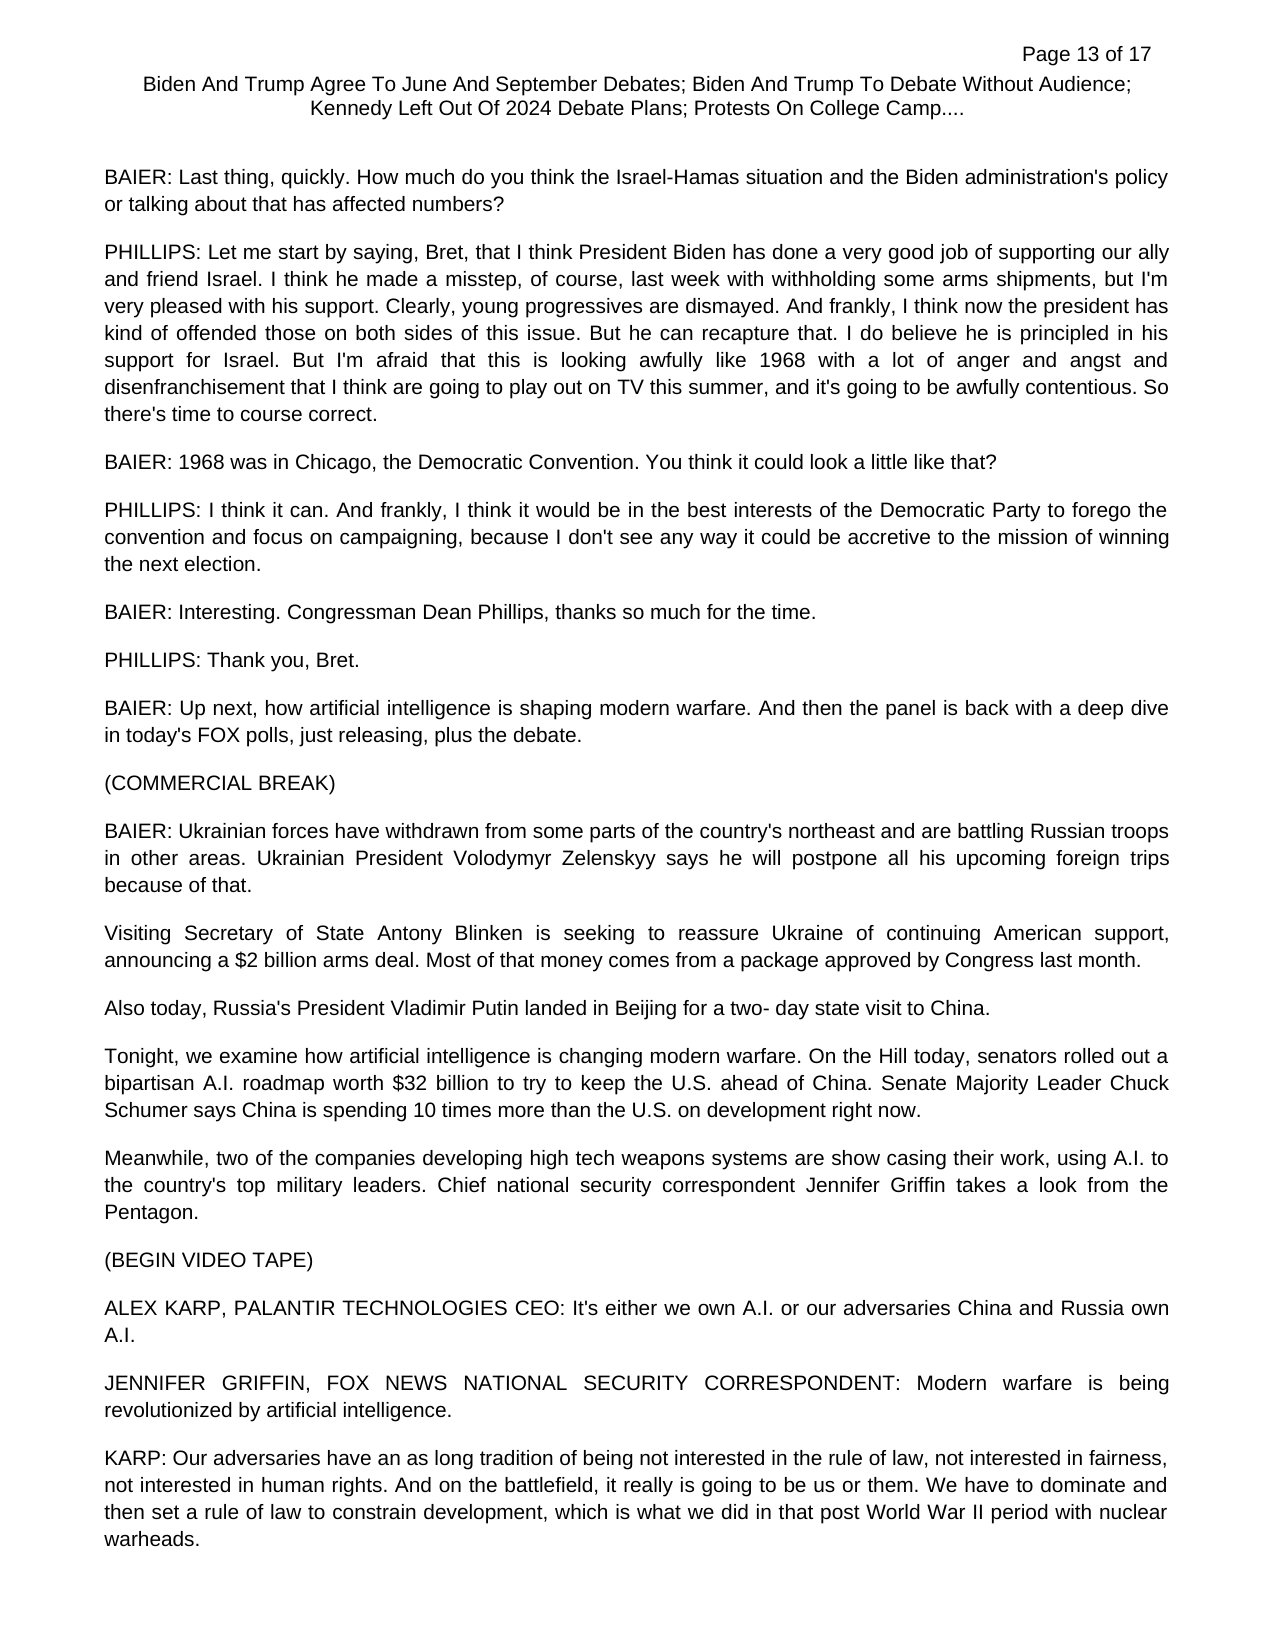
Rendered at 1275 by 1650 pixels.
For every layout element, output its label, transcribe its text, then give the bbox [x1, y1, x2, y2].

text BAIER: 1968 was in Chicago, the Democratic Convention. You think it could look a little like that? [104, 447, 1171, 474]
text (COMMERCIAL BREAK) [104, 768, 1171, 795]
text Tonight, we examine how artificial intelligence is changing modern warfare. On the Hill today, senators rolled out a bipartisan A.I. roadmap worth $32 billion to try to keep the U.S. ahead of China. Senate Majority Leader Chuck Schumer says China is spending 10 times more than the U.S. on development right now. [104, 1041, 1171, 1122]
text (BEGIN VIDEO TAPE) [104, 1245, 1171, 1272]
text Visiting Secretary of State Antony Blinken is seeking to reassure Ukraine of continuing American support, announcing a $2 billion arms deal. Most of that money comes from a package approved by Congress last month. [104, 918, 1171, 972]
text BAIER: Ukrainian forces have withdrawn from some parts of the country's northeast and are battling Russian troops in other areas. Ukrainian President Volodymyr Zelenskyy says he will postpone all his upcoming foreign trips because of that. [104, 816, 1171, 897]
text PHILLIPS: Thank you, Bret. [104, 645, 1171, 672]
text BAIER: Up next, how artificial intelligence is shaping modern warfare. And then the panel is back with a deep dive in today's FOX polls, just releasing, plus the debate. [104, 693, 1171, 747]
text ALEX KARP, PALANTIR TECHNOLOGIES CEO: It's either we own A.I. or our adversaries China and Russia own A.I. [104, 1293, 1171, 1347]
text BAIER: Last thing, quickly. How much do you think the Israel-Hamas situation and the Biden administration's policy or talking about that has affected numbers? [104, 161, 1171, 216]
text PHILLIPS: I think it can. And frankly, I think it would be in the best interests of the Democratic Party to forego the convention and focus on campaigning, because I don't see any way it could be accretive to the mission of winning the next election. [104, 495, 1171, 576]
text Also today, Russia's President Vladimir Putin landed in Beijing for a two- day state visit to China. [104, 993, 1171, 1020]
text Meanwhile, two of the companies developing high tech weapons systems are show casing their work, using A.I. to the country's top military leaders. Chief national security correspondent Jennifer Griffin takes a look from the Pentagon. [104, 1143, 1171, 1224]
text JENNIFER GRIFFIN, FOX NEWS NATIONAL SECURITY CORRESPONDENT: Modern warfare is being revolutionized by artificial intelligence. [104, 1368, 1171, 1422]
text PHILLIPS: Let me start by saying, Bret, that I think President Biden has done a very good job of supporting our ally and friend Israel. I think he made a misstep, of course, last week with withholding some arms shipments, but I'm very pleased with his support. Clearly, young progressives are dismayed. And frankly, I think now the president has kind of offended those on both sides of this issue. But he can recapture that. I do believe he is principled in his support for Israel. But I'm afraid that this is looking awfully like 1968 with a lot of anger and angst and disenfranchisement that I think are going to play out on TV this summer, and it's going to be awfully contentious. So there's time to course correct. [104, 236, 1171, 426]
text KARP: Our adversaries have an as long tradition of being not interested in the rule of law, not interested in fairness, not interested in human rights. And on the battlefield, it really is going to be us or them. We have to dominate and then set a rule of law to constrain development, which is what we did in that post World War II period with nuclear warheads. [104, 1443, 1171, 1551]
text BAIER: Interesting. Congressman Dean Phillips, thanks so much for the time. [104, 597, 1171, 624]
